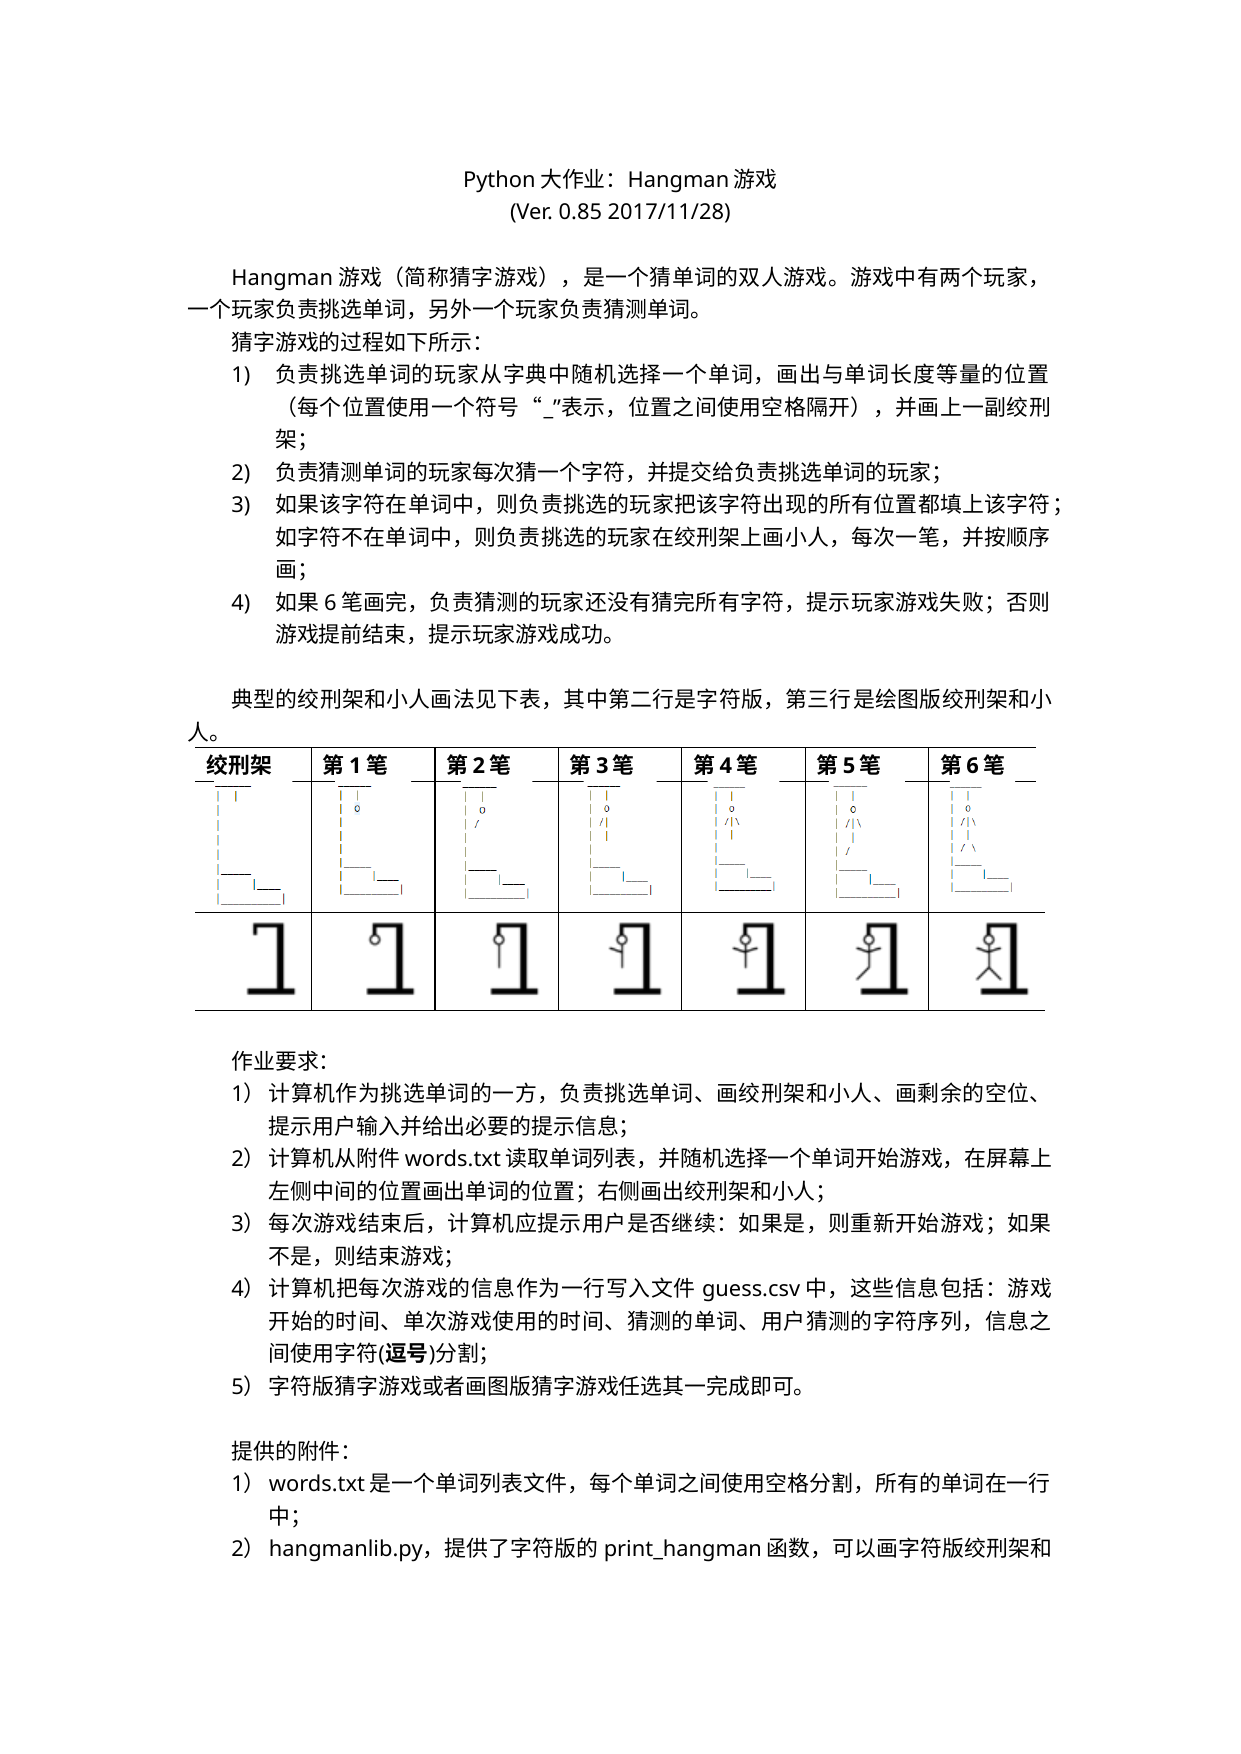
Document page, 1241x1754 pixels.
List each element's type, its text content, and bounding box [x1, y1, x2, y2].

table_cell [312, 782, 434, 912]
table_header 绞刑架 [195, 748, 311, 781]
picture [696, 912, 791, 1006]
table_cell [195, 782, 311, 912]
text Python大作业：Hangman游戏 [187, 162, 1053, 194]
table_header 第5笔 [806, 748, 928, 781]
picture [949, 781, 1016, 896]
table_cell [806, 913, 928, 1010]
list 如果该字符在单词中，则负责挑选的玩家把该字符出现的所有位置都填上该字符；如字符不在单词中，则负责挑选的玩家在绞刑架上画小人，每次一笔，并按顺序画； [231, 487, 1053, 584]
table_cell [559, 782, 681, 912]
table_cell [929, 913, 1045, 1010]
table_header 第4笔 [682, 748, 805, 781]
text Hangman游戏（简称猜字游戏），是一个猜单词的双人游戏。游戏中有两个玩家，一个玩家负责挑选单词，另外一个玩家负责猜测单词。 [187, 259, 1053, 324]
table_header 第2笔 [436, 748, 558, 781]
picture [460, 781, 533, 907]
picture [820, 912, 914, 1006]
text 猜字游戏的过程如下所示： [187, 324, 1053, 357]
picture [335, 781, 412, 899]
table_cell [682, 913, 805, 1010]
table_header 第1笔 [312, 748, 434, 781]
table_cell [195, 913, 311, 1010]
text 提供的附件： [231, 1434, 1053, 1466]
table_cell [929, 782, 1036, 912]
table_cell [682, 782, 805, 912]
list 如果6笔画完，负责猜测的玩家还没有猜完所有字符，提示玩家游戏失败；否则游戏提前结束，提示玩家游戏成功。 [231, 584, 1053, 649]
picture [573, 912, 667, 1006]
table_cell [559, 913, 681, 1010]
table_cell [436, 913, 558, 1010]
picture [214, 781, 293, 911]
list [231, 1531, 1053, 1564]
list 字符版猜字游戏或者画图版猜字游戏任选其一完成即可。 [231, 1369, 1053, 1401]
picture [940, 912, 1034, 1006]
list words.txt是一个单词列表文件，每个单词之间使用空格分割，所有的单词在一行中； [231, 1466, 1053, 1531]
table_cell [312, 913, 434, 1010]
list 负责猜测单词的玩家每次猜一个字符，并提交给负责挑选单词的玩家； [231, 454, 1053, 487]
table_header 第3笔 [559, 748, 681, 781]
picture [583, 781, 657, 899]
table_cell [806, 782, 928, 912]
picture [450, 912, 544, 1006]
list 计算机从附件words.txt读取单词列表，并随机选择一个单词开始游戏，在屏幕上左侧中间的位置画出单词的位置；右侧画出绞刑架和小人； [231, 1141, 1053, 1206]
list 计算机作为挑选单词的一方，负责挑选单词、画绞刑架和小人、画剩余的空位、提示用户输入并给出必要的提示信息； [231, 1076, 1053, 1141]
list 每次游戏结束后，计算机应提示用户是否继续：如果是，则重新开始游戏；如果不是，则结束游戏； [231, 1206, 1053, 1271]
text 典型的绞刑架和小人画法见下表，其中第二行是字符版，第三行是绘图版绞刑架和小人。 [187, 682, 1053, 747]
picture [206, 912, 300, 1006]
picture [326, 912, 420, 1006]
picture [828, 781, 905, 903]
text 作业要求： [187, 1044, 1053, 1076]
text (Ver. 0.85 2017/11/28) [187, 194, 1053, 227]
list 计算机把每次游戏的信息作为一行写入文件guess.csv中，这些信息包括：游戏开始的时间、单次游戏使用的时间、猜测的单词、用户猜测的字符序列，信息之间使用字符(逗号)分割； [231, 1271, 1053, 1369]
table_cell [436, 782, 558, 912]
list 负责挑选单词的玩家从字典中随机选择一个单词，画出与单词长度等量的位置（每个位置使用一个符号“_”表示，位置之间使用空格隔开），并画上一副绞刑架； [231, 357, 1053, 454]
picture [707, 781, 780, 898]
table_header 第6笔 [929, 748, 1036, 781]
